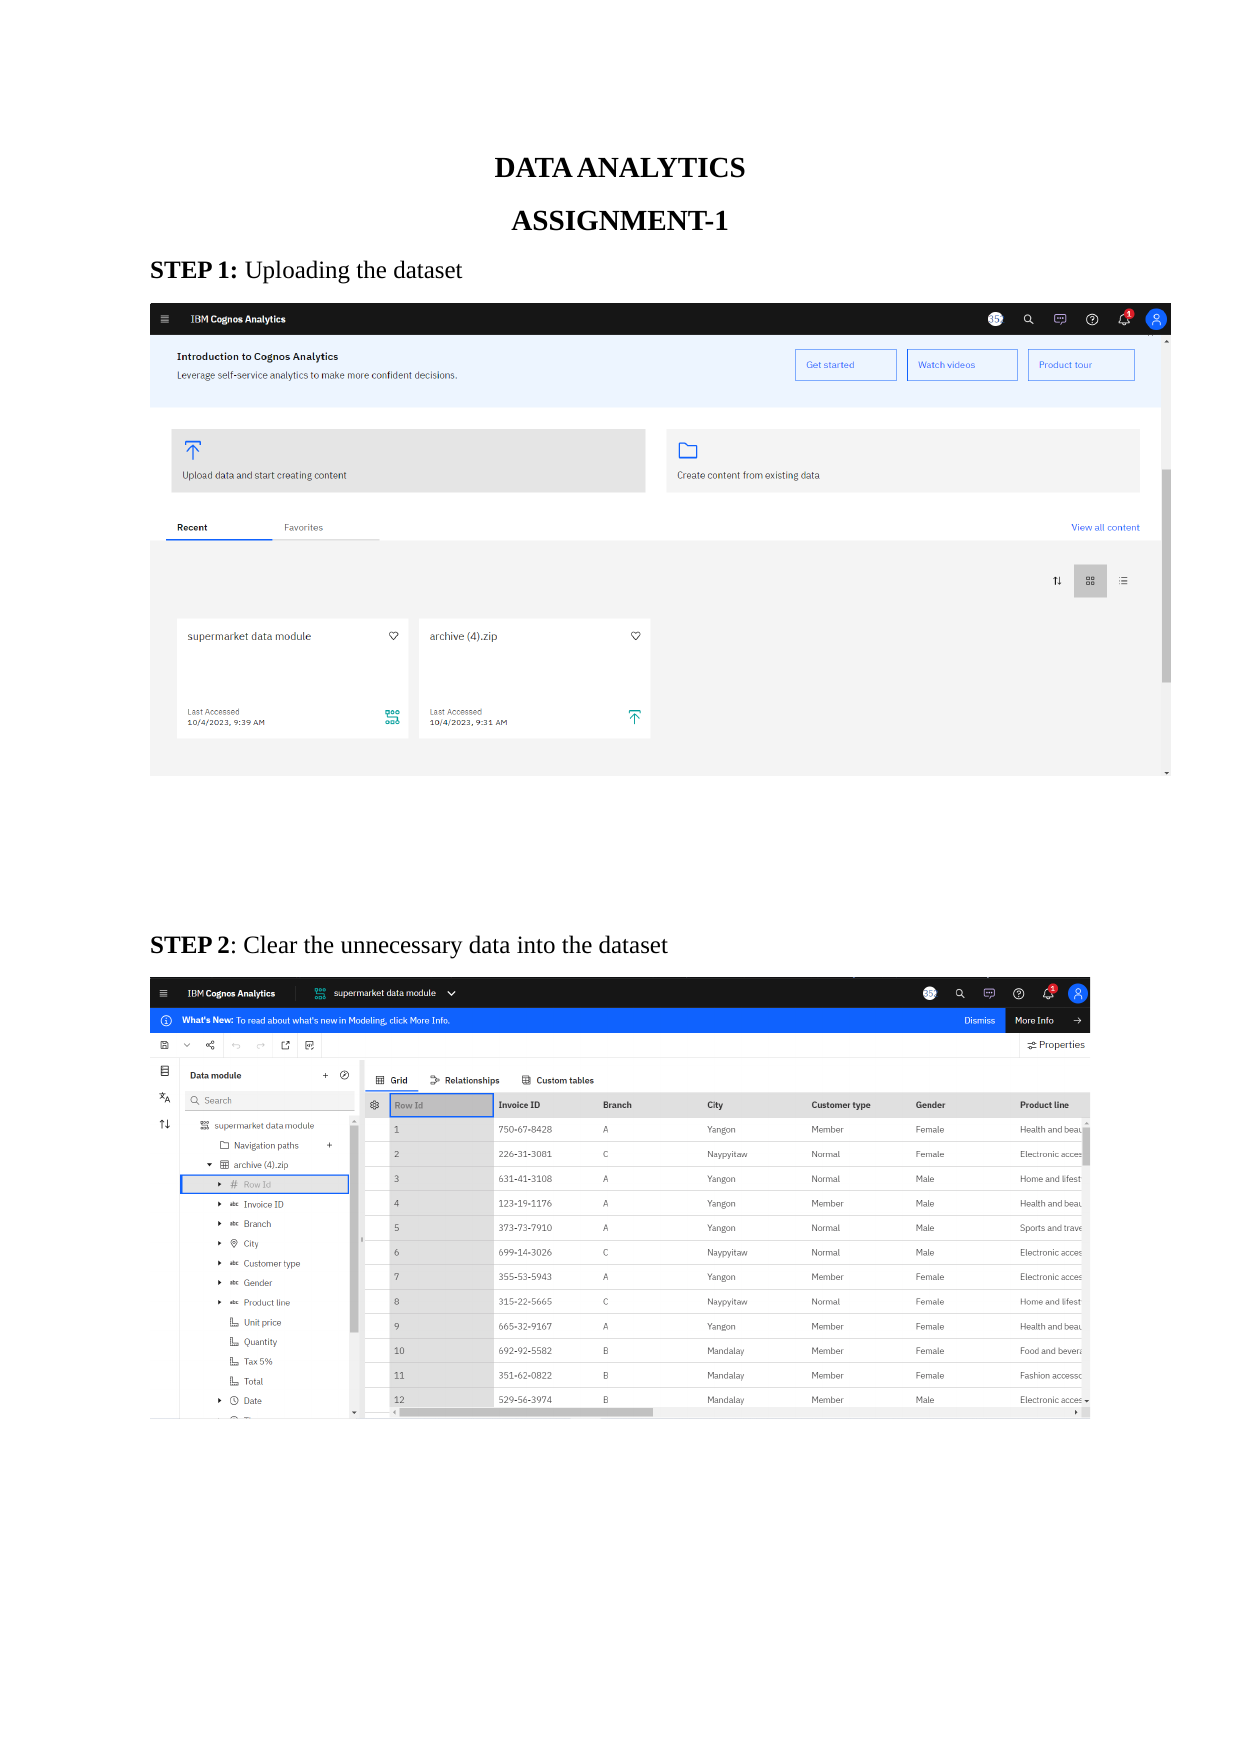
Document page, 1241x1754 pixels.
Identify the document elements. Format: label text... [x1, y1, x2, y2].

text DATA ANALYTICS [150, 150, 1090, 183]
text ASSIGNMENT-1 [150, 203, 1090, 236]
text STEP 2: Clear the unnecessary data into the dataset [150, 930, 1090, 959]
picture [150, 977, 1091, 1419]
picture [150, 303, 1171, 776]
text STEP 1: Uploading the dataset [150, 256, 1090, 284]
